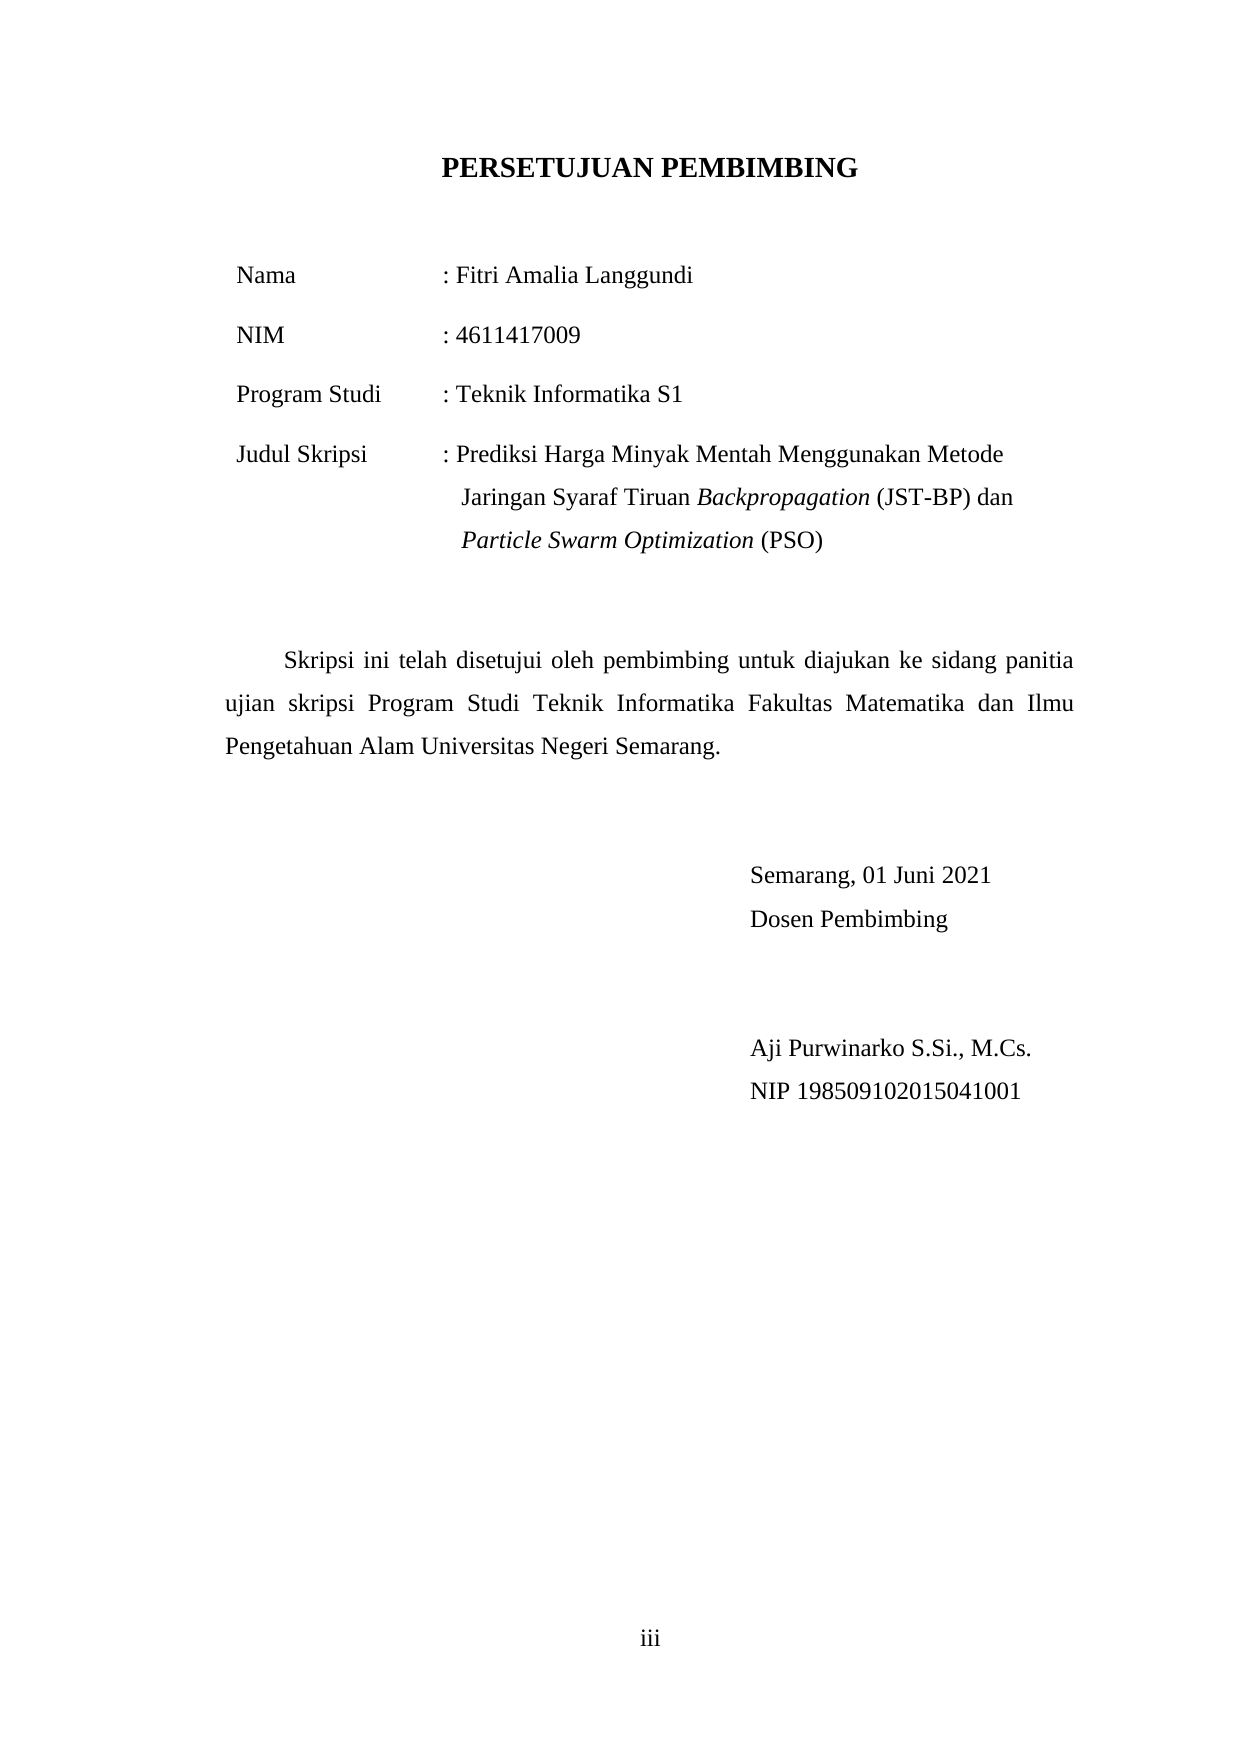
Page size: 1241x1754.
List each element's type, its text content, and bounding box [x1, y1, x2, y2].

table_cell Judul Skripsi [225, 439, 431, 585]
table_cell : Teknik Informatika S1 [431, 380, 1051, 439]
table_header Nama [225, 260, 431, 320]
table_cell : 4611417009 [431, 320, 1051, 379]
table_cell Program Studi [225, 380, 431, 439]
text Dosen Pembimbing [675, 904, 1075, 932]
text Semarang, 01 Juni 2021 [675, 861, 1075, 889]
text Aji Purwinarko S.Si., M.Cs. [750, 1033, 1075, 1062]
text NIP 198509102015041001 [750, 1076, 1075, 1105]
table_header : Fitri Amalia Langgundi [431, 260, 1051, 320]
table_cell : Prediksi Harga Minyak Mentah Menggunakan Metode Jaringan Syaraf Tiruan Backpropagation (JST-BP) dan Particle Swarm Optimization (PSO) [431, 439, 1051, 585]
text Skripsi ini telah disetujui oleh pembimbing untuk diajukan ke sidang panitia ujian skripsi Program Studi Teknik Informatika Fakultas Matematika dan Ilmu Pengetahuan Alam Universitas Negeri Semarang. [225, 645, 1075, 760]
subtitle PERSETUJUAN PEMBIMBING [225, 150, 1075, 183]
table_cell NIM [225, 320, 431, 379]
